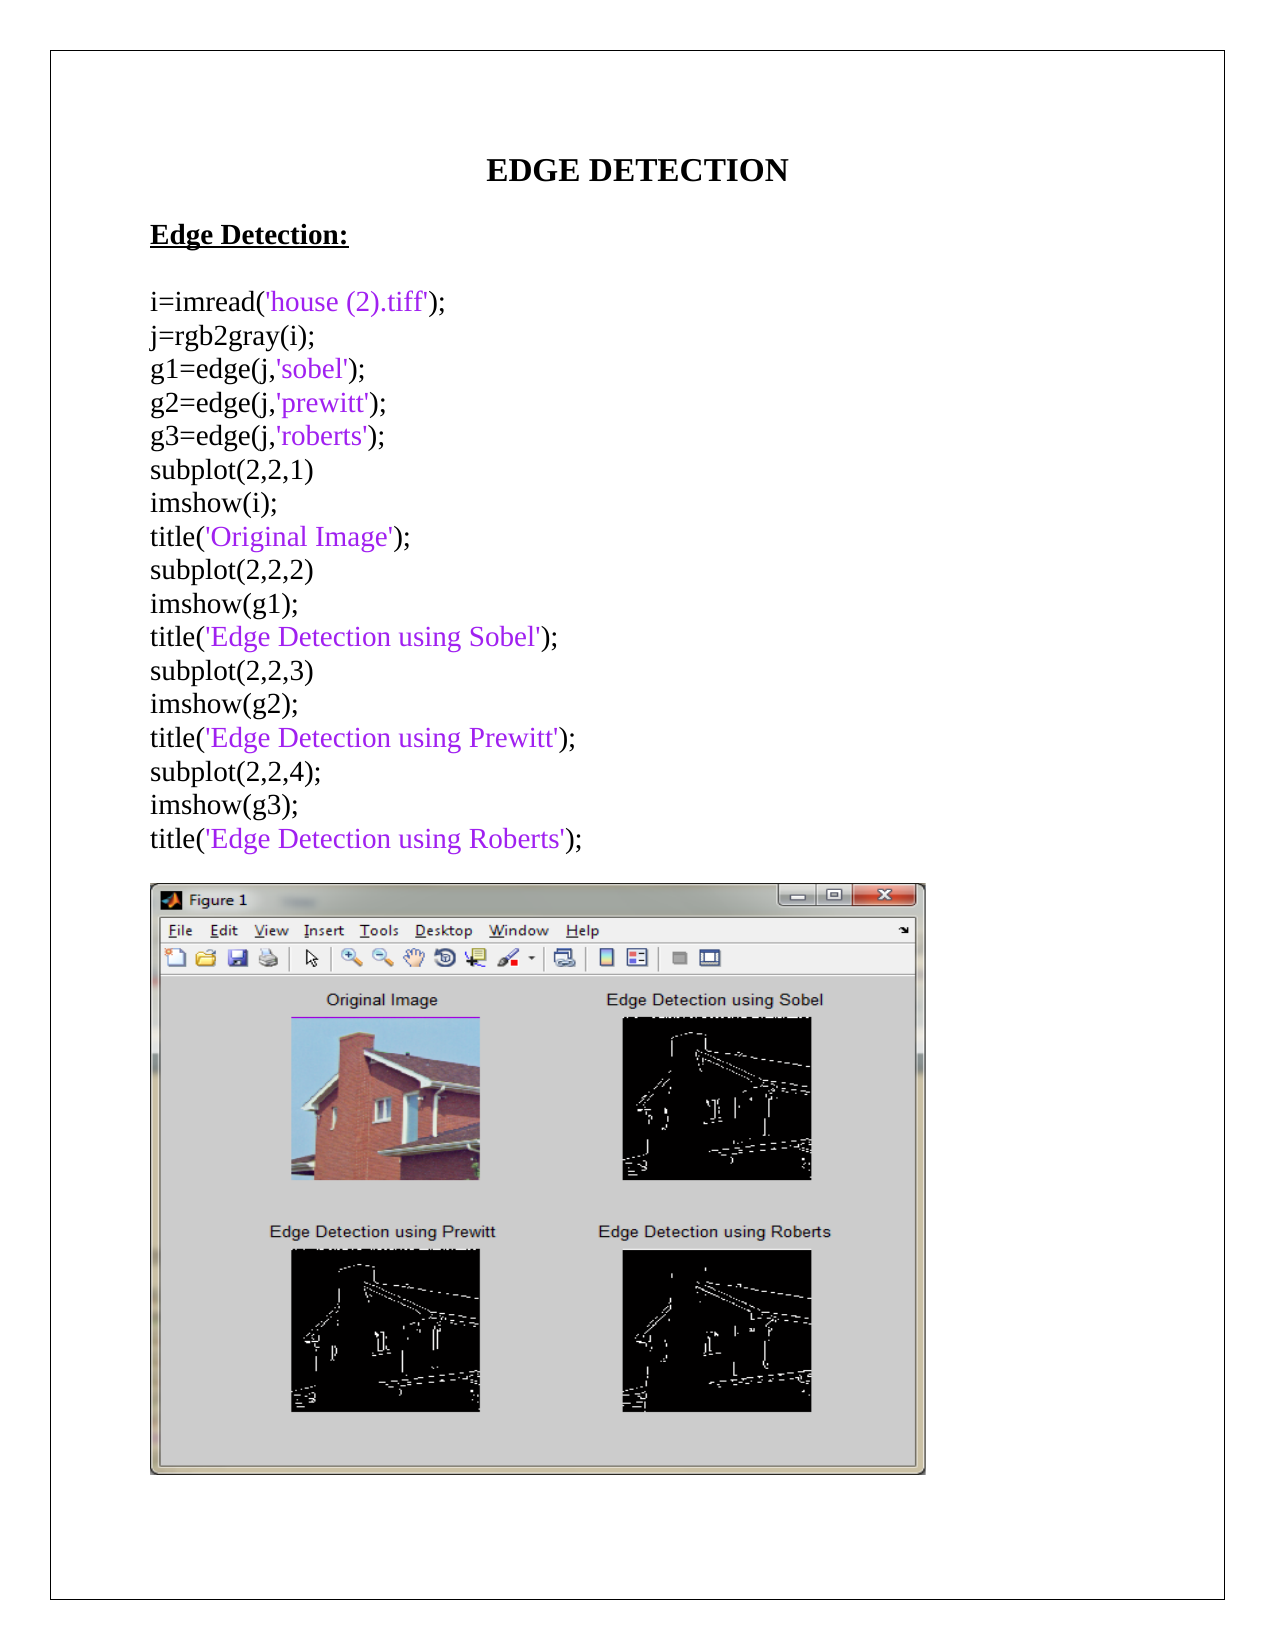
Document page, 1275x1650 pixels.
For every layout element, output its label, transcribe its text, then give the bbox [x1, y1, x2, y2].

text j=rgb2gray(i); [150, 318, 1125, 351]
text imshow(g1); [150, 586, 1125, 619]
text subplot(2,2,3) [150, 653, 1125, 687]
text subplot(2,2,2) [150, 552, 1125, 586]
text title('Original Image'); [150, 519, 1125, 552]
text Edge Detection: [150, 217, 1125, 251]
text title('Edge Detection using Prewitt'); [150, 720, 1125, 754]
text subplot(2,2,4); [150, 754, 1125, 787]
text subplot(2,2,1) [150, 452, 1125, 485]
picture [150, 883, 926, 1475]
text EDGE DETECTION [150, 150, 1125, 188]
text title('Edge Detection using Roberts'); [150, 821, 1125, 854]
text i=imread('house (2).tiff'); [150, 284, 1125, 318]
text imshow(g2); [150, 687, 1125, 720]
text title('Edge Detection using Sobel'); [150, 619, 1125, 653]
text imshow(g3); [150, 787, 1125, 821]
text g3=edge(j,'roberts'); [150, 418, 1125, 452]
text g1=edge(j,'sobel'); [150, 351, 1125, 385]
text g2=edge(j,'prewitt'); [150, 385, 1125, 418]
text imshow(i); [150, 485, 1125, 519]
